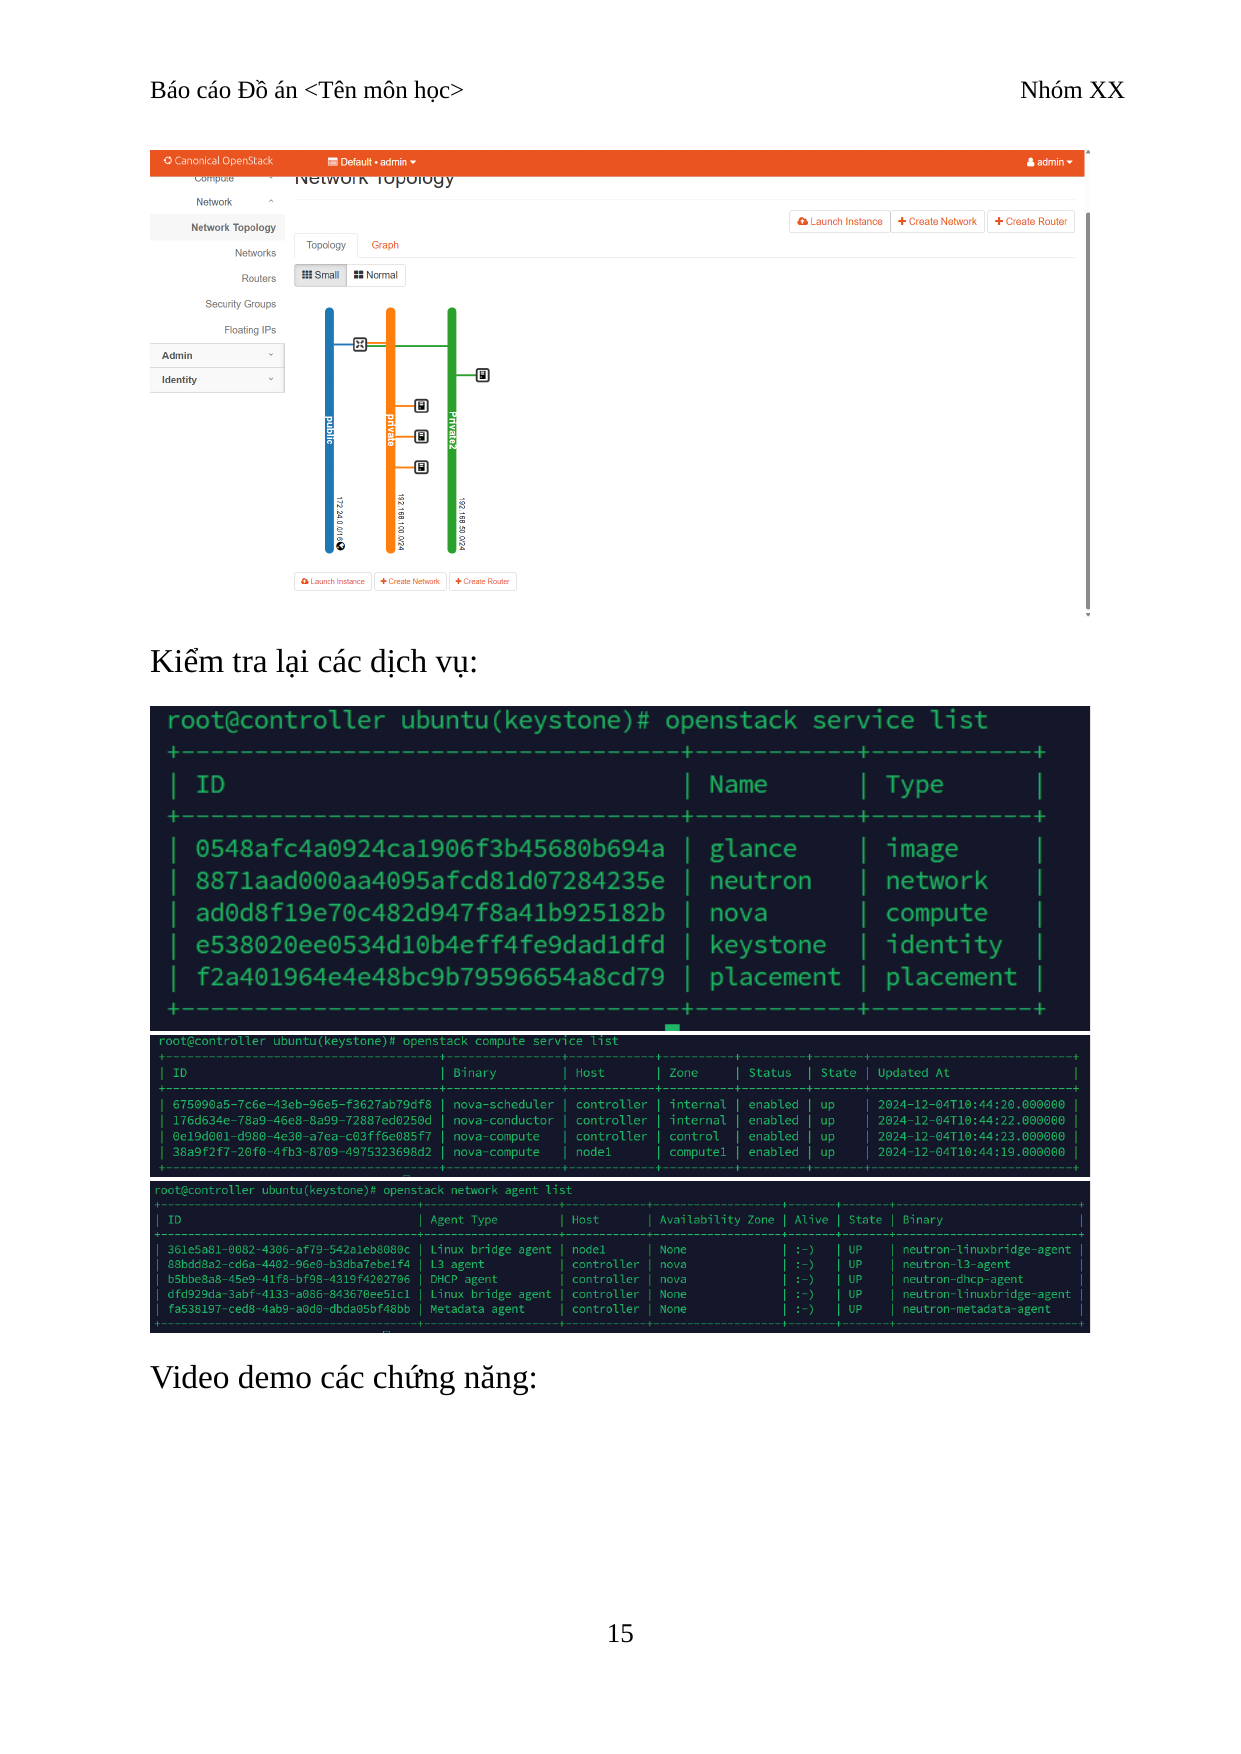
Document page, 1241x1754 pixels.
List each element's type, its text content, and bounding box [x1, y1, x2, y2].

text Video demo các chứng năng: [150, 1358, 1090, 1396]
text Kiểm tra lại các dịch vụ: [150, 642, 1090, 680]
picture [150, 1181, 1091, 1333]
picture [150, 150, 1091, 617]
picture [150, 1035, 1091, 1177]
picture [150, 706, 1091, 1031]
